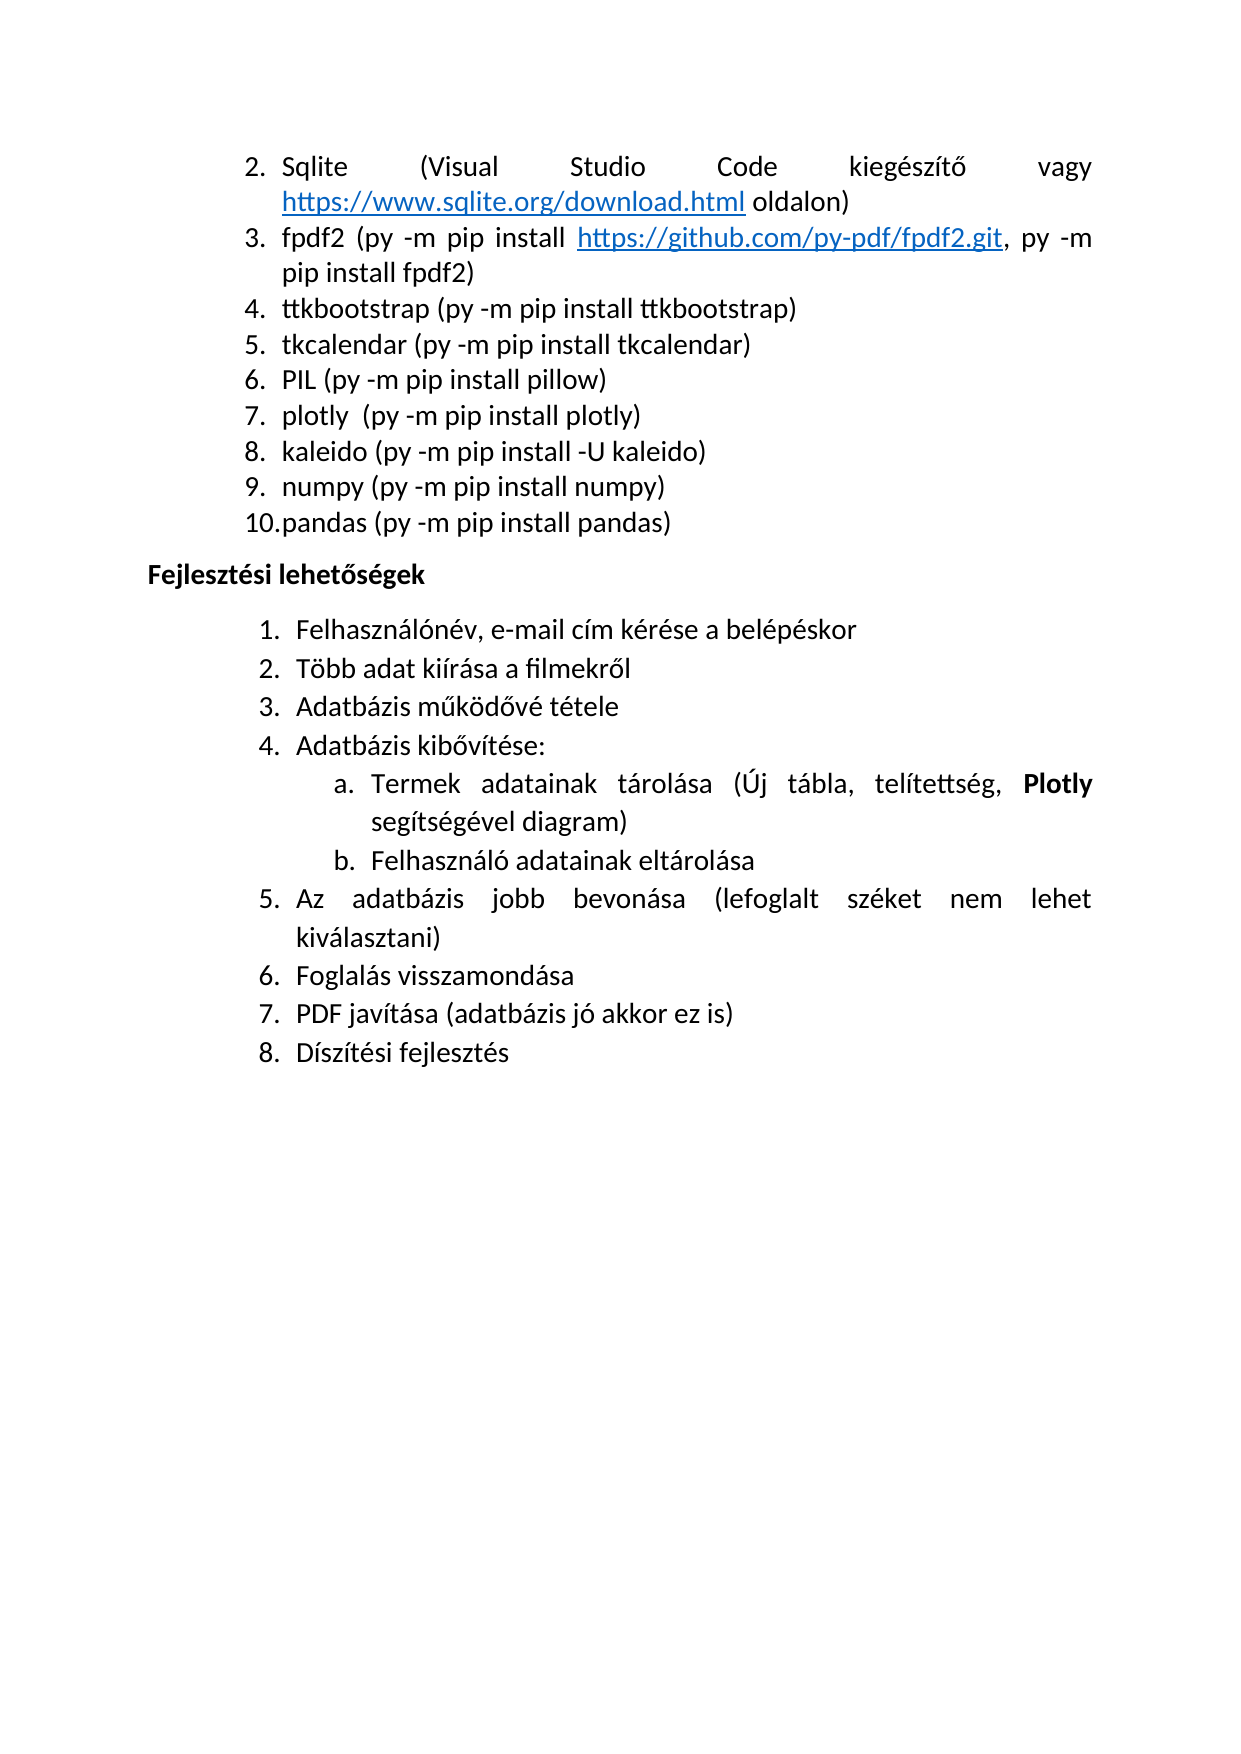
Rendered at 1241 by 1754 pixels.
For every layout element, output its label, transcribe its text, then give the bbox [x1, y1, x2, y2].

list tkcalendar (py -m pip install tkcalendar) [244, 326, 1093, 361]
list pandas (py -m pip install pandas) [244, 504, 1093, 539]
list ttkbootstrap (py -m pip install ttkbootstrap) [244, 290, 1093, 326]
list Felhasználónév, e-mail cím kérése a belépéskor [258, 611, 1093, 647]
list numpy (py -m pip install numpy) [244, 468, 1093, 504]
list PDF javítása (adatbázis jó akkor ez is) [258, 996, 1093, 1031]
text Fejlesztési lehetőségek [148, 556, 1093, 592]
list Foglalás visszamondása [258, 957, 1093, 993]
list kaleido (py -m pip install -U kaleido) [244, 433, 1093, 468]
list Adatbázis működővé tétele [258, 688, 1093, 724]
list Felhasználó adatainak eltárolása [333, 842, 1093, 877]
list Több adat kiírása a filmekről [258, 650, 1093, 685]
list plotly (py -m pip install plotly) [244, 397, 1093, 433]
list PIL (py -m pip install pillow) [244, 361, 1093, 397]
list Adatbázis kibővítése: [258, 727, 1093, 762]
list Termek adatainak tárolása (Új tábla, telítettség, Plotly segítségével diagram) [333, 765, 1093, 839]
list fpdf2 (py -m pip install https://github.com/py-pdf/fpdf2.git, py -m pip install fpdf2) [244, 219, 1093, 290]
list Az adatbázis jobb bevonása (lefoglalt széket nem lehet kiválasztani) [258, 880, 1093, 954]
list Sqlite (Visual Studio Code kiegészítő vagy https://www.sqlite.org/download.html oldalon) [244, 148, 1093, 219]
list Díszítési fejlesztés [258, 1034, 1093, 1070]
